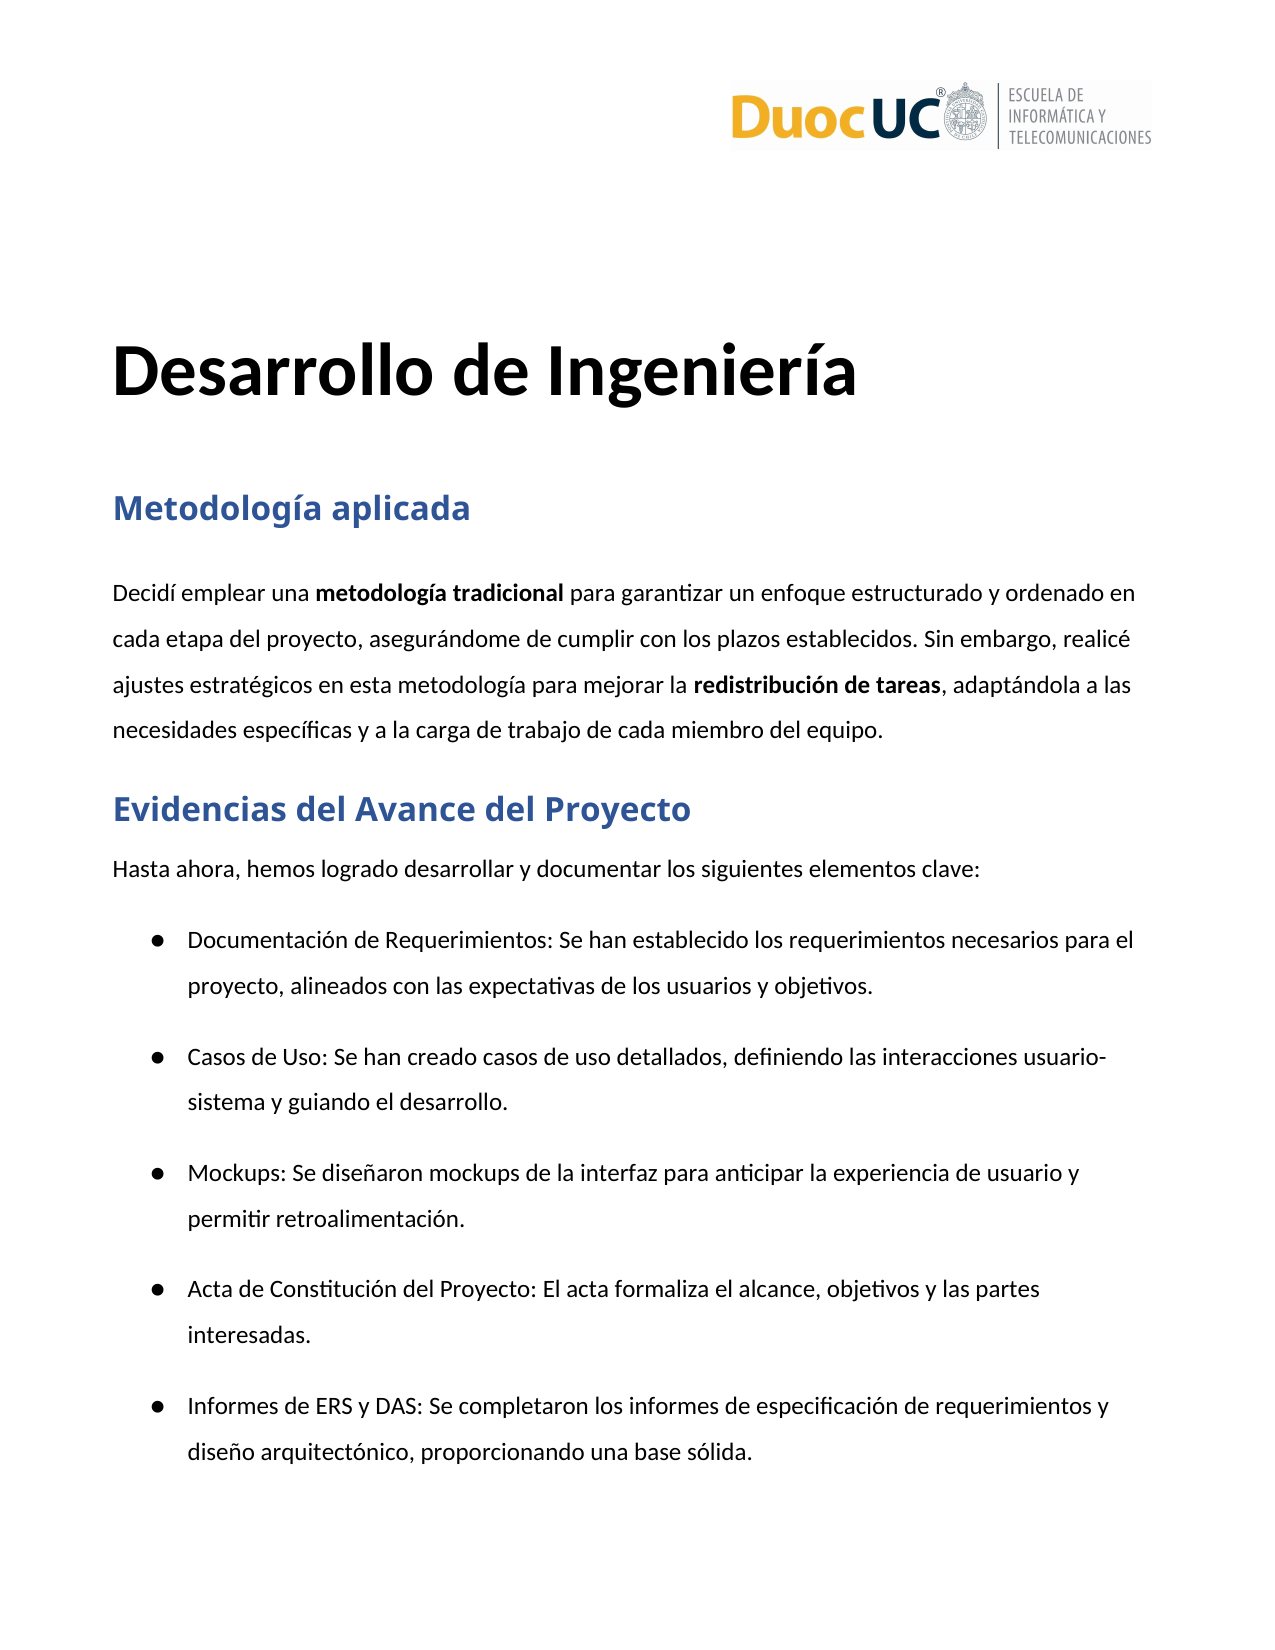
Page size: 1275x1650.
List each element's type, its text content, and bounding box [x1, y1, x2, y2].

list Casos de Uso: Se han creado casos de uso detallados, definiendo las interacciones usuario-sistema y guiando el desarrollo. [150, 1041, 1162, 1117]
text Decidí emplear una metodología tradicional para garantizar un enfoque estructurado y ordenado en cada etapa del proyecto, asegurándome de cumplir con los plazos establecidos. Sin embargo, realicé ajustes estratégicos en esta metodología para mejorar la redistribución de tareas, adaptándola a las necesidades específicas y a la carga de trabajo de cada miembro del equipo. [112, 577, 1162, 745]
list Mockups: Se diseñaron mockups de la interfaz para anticipar la experiencia de usuario y permitir retroalimentación. [150, 1157, 1162, 1233]
list Acta de Constitución del Proyecto: El acta formaliza el alcance, objetivos y las partes interesadas. [150, 1274, 1162, 1350]
text Desarrollo de Ingeniería [112, 322, 1162, 414]
subtitle Metodología aplicada [112, 484, 1162, 530]
list Documentación de Requerimientos: Se han establecido los requerimientos necesarios para el proyecto, alineados con las expectativas de los usuarios y objetivos. [150, 924, 1162, 1001]
subtitle Evidencias del Avance del Proyecto [112, 785, 1162, 831]
text Hasta ahora, hemos logrado desarrollar y documentar los siguientes elementos clave: [112, 853, 1162, 884]
picture [731, 80, 1152, 151]
list Informes de ERS y DAS: Se completaron los informes de especificación de requerimientos y diseño arquitectónico, proporcionando una base sólida. [150, 1390, 1162, 1466]
